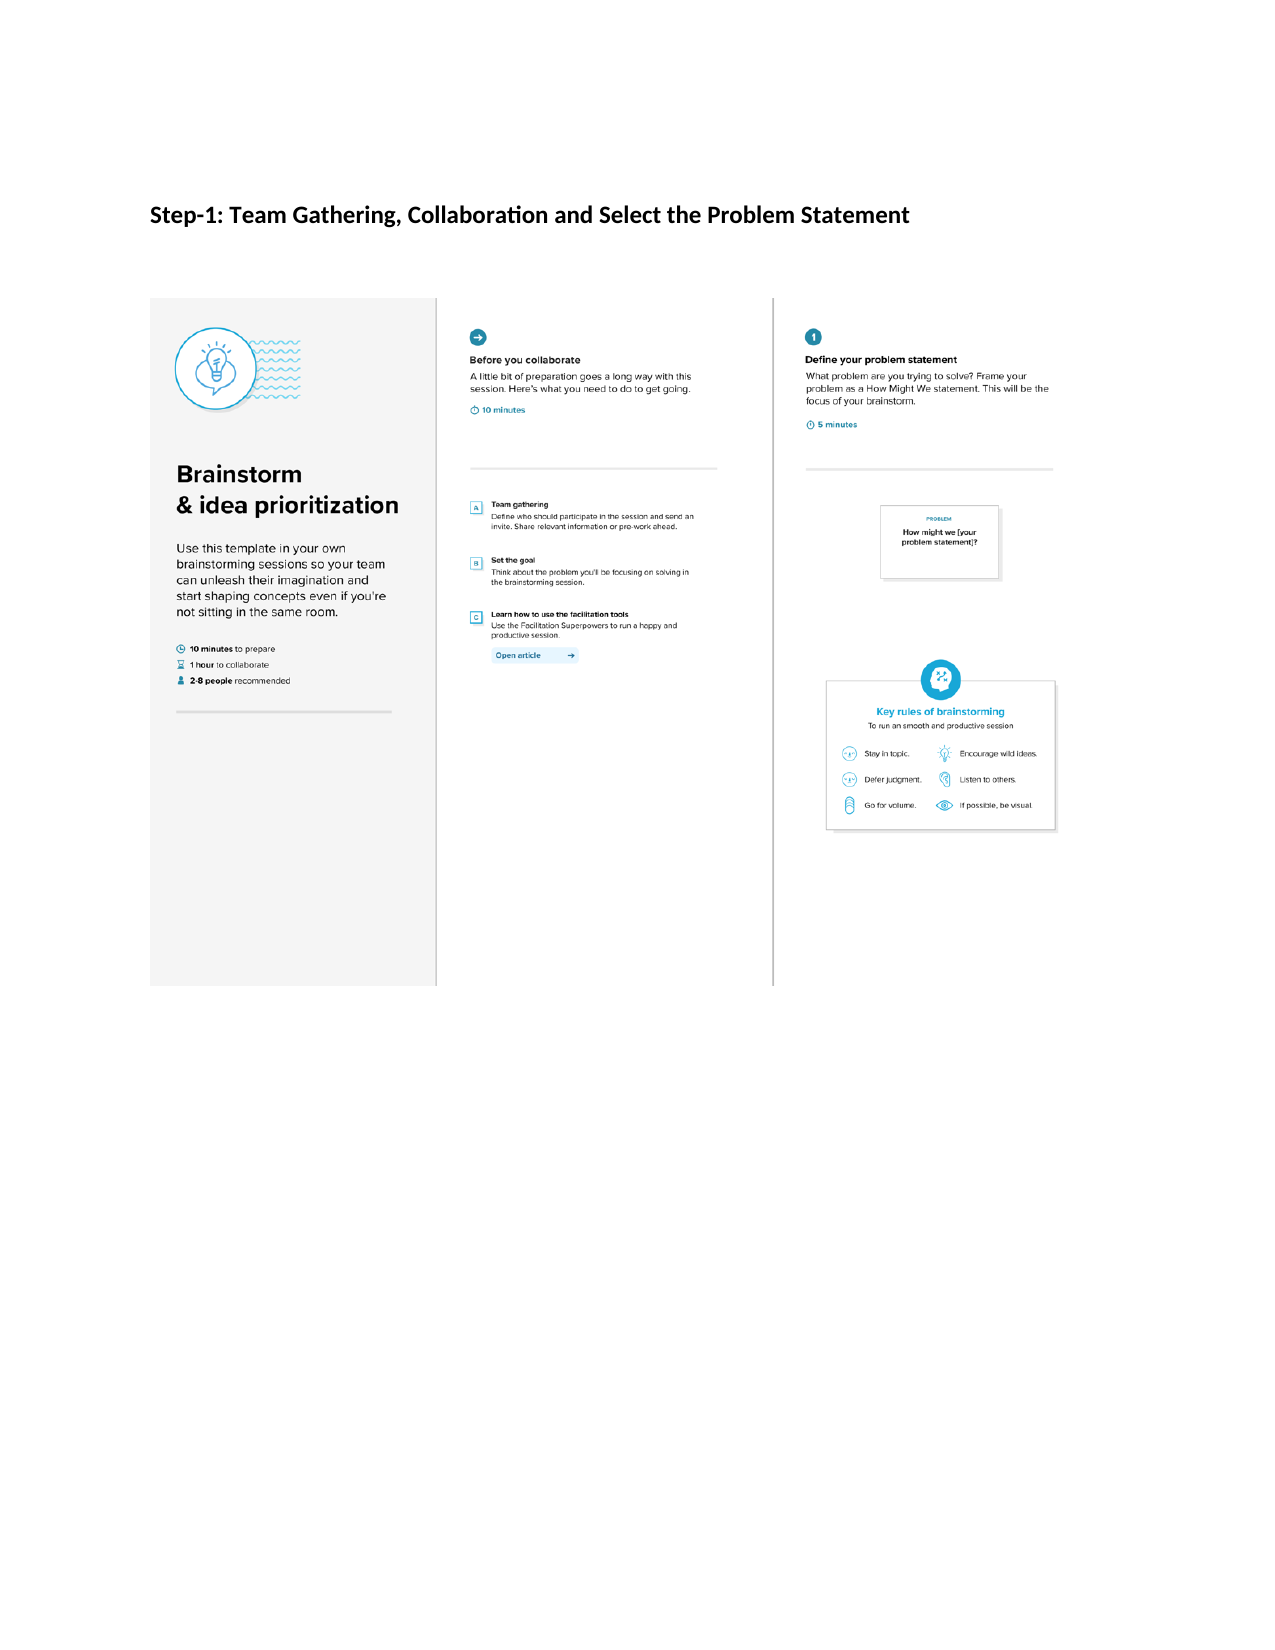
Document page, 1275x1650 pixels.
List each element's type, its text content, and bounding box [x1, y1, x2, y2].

picture [150, 298, 1091, 986]
text Step-1: Team Gathering, Collaboration and Select the Problem Statement [150, 199, 1125, 230]
